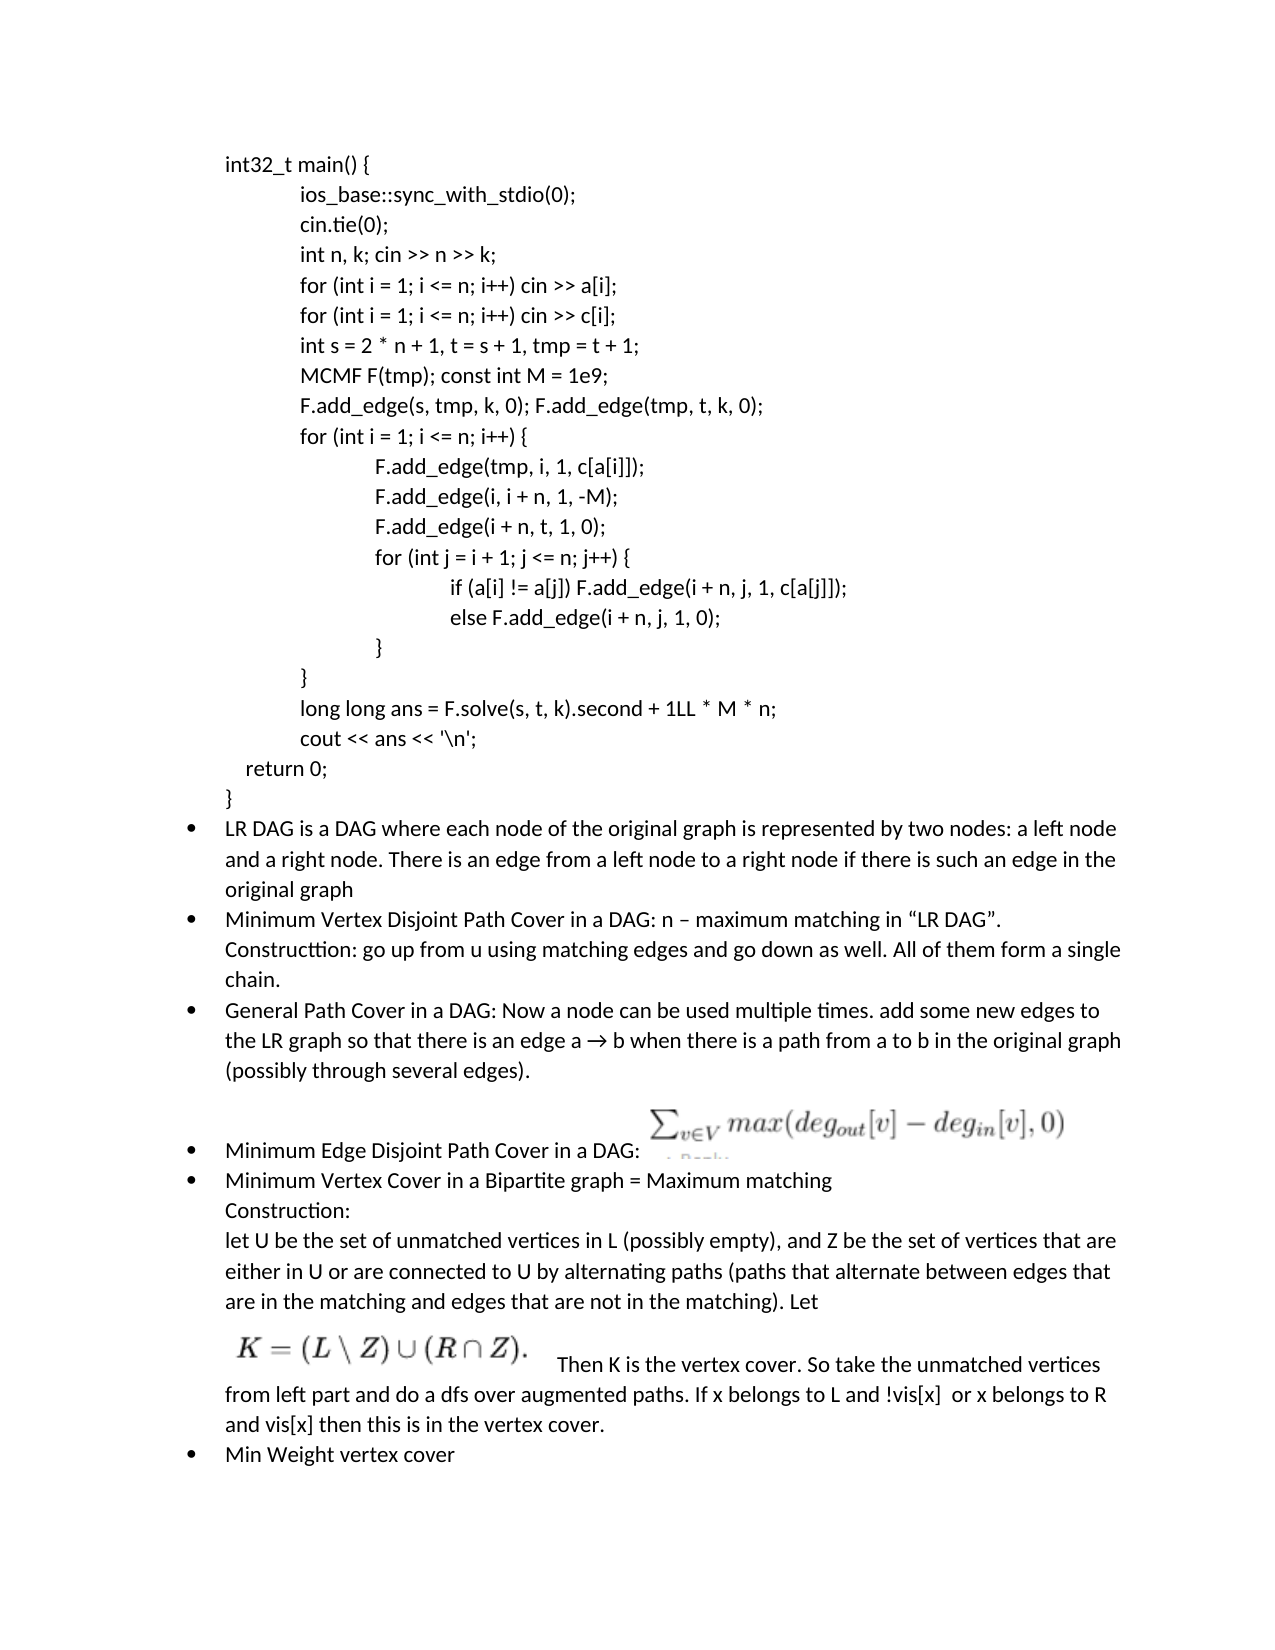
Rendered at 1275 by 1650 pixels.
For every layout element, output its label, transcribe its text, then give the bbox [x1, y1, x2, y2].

picture [646, 1086, 1084, 1159]
list return 0; [225, 754, 1125, 782]
list int n, k; cin >> n >> k; [225, 241, 1125, 269]
list } [225, 663, 1125, 692]
list cin.tie(0); [225, 210, 1125, 238]
list else F.add_edge(i + n, j, 1, 0); [225, 603, 1125, 631]
list let U be the set of unmatched vertices in L (possibly empty), and Z be the set of vertices that are either in U or are connected to U by alternating paths (paths that alternate between edges that are in the matching and edges that are not in the matching). Let Then K is the vertex cover. So take the unmatched vertices from left part and do a dfs over augmented paths. If x belongs to L and !vis[x] or x belongs to R and vis[x] then this is in the vertex cover. [225, 1227, 1125, 1438]
list F.add_edge(tmp, i, 1, c[a[i]]); [225, 452, 1125, 480]
list General Path Cover in a DAG: Now a node can be used multiple times. add some new edges to the LR graph so that there is an edge a → b when there is a path from a to b in the original graph (possibly through several edges). [187, 996, 1125, 1084]
list for (int j = i + 1; j <= n; j++) { [225, 543, 1125, 571]
list int s = 2 * n + 1, t = s + 1, tmp = t + 1; [225, 331, 1125, 359]
list MCMF F(tmp); const int M = 1e9; [225, 361, 1125, 389]
list Constructtion: go up from u using matching edges and go down as well. All of them form a single chain. [225, 935, 1125, 994]
list ios_base::sync_with_stdio(0); [225, 180, 1125, 208]
list } [225, 784, 1125, 812]
list LR DAG is a DAG where each node of the original graph is represented by two nodes: a left node and a right node. There is an edge from a left node to a right node if there is such an edge in the original graph [187, 814, 1125, 903]
list } [225, 633, 1125, 661]
list cout << ans << '\n'; [225, 724, 1125, 752]
list F.add_edge(i, i + n, 1, -M); [225, 482, 1125, 510]
picture [225, 1317, 552, 1372]
list for (int i = 1; i <= n; i++) cin >> c[i]; [225, 301, 1125, 329]
list F.add_edge(i + n, t, 1, 0); [225, 512, 1125, 541]
list int32_t main() { [225, 150, 1125, 178]
list for (int i = 1; i <= n; i++) cin >> a[i]; [225, 271, 1125, 299]
list for (int i = 1; i <= n; i++) { [225, 422, 1125, 450]
list F.add_edge(s, tmp, k, 0); F.add_edge(tmp, t, k, 0); [225, 392, 1125, 420]
list Minimum Vertex Cover in a Bipartite graph = Maximum matching [187, 1166, 1125, 1194]
list Minimum Vertex Disjoint Path Cover in a DAG: n – maximum matching in “LR DAG”. [187, 905, 1125, 933]
list if (a[i] != a[j]) F.add_edge(i + n, j, 1, c[a[j]]); [225, 573, 1125, 601]
list Min Weight vertex cover [187, 1440, 1125, 1468]
list Construction: [225, 1196, 1125, 1224]
list long long ans = F.solve(s, t, k).second + 1LL * M * n; [225, 694, 1125, 722]
